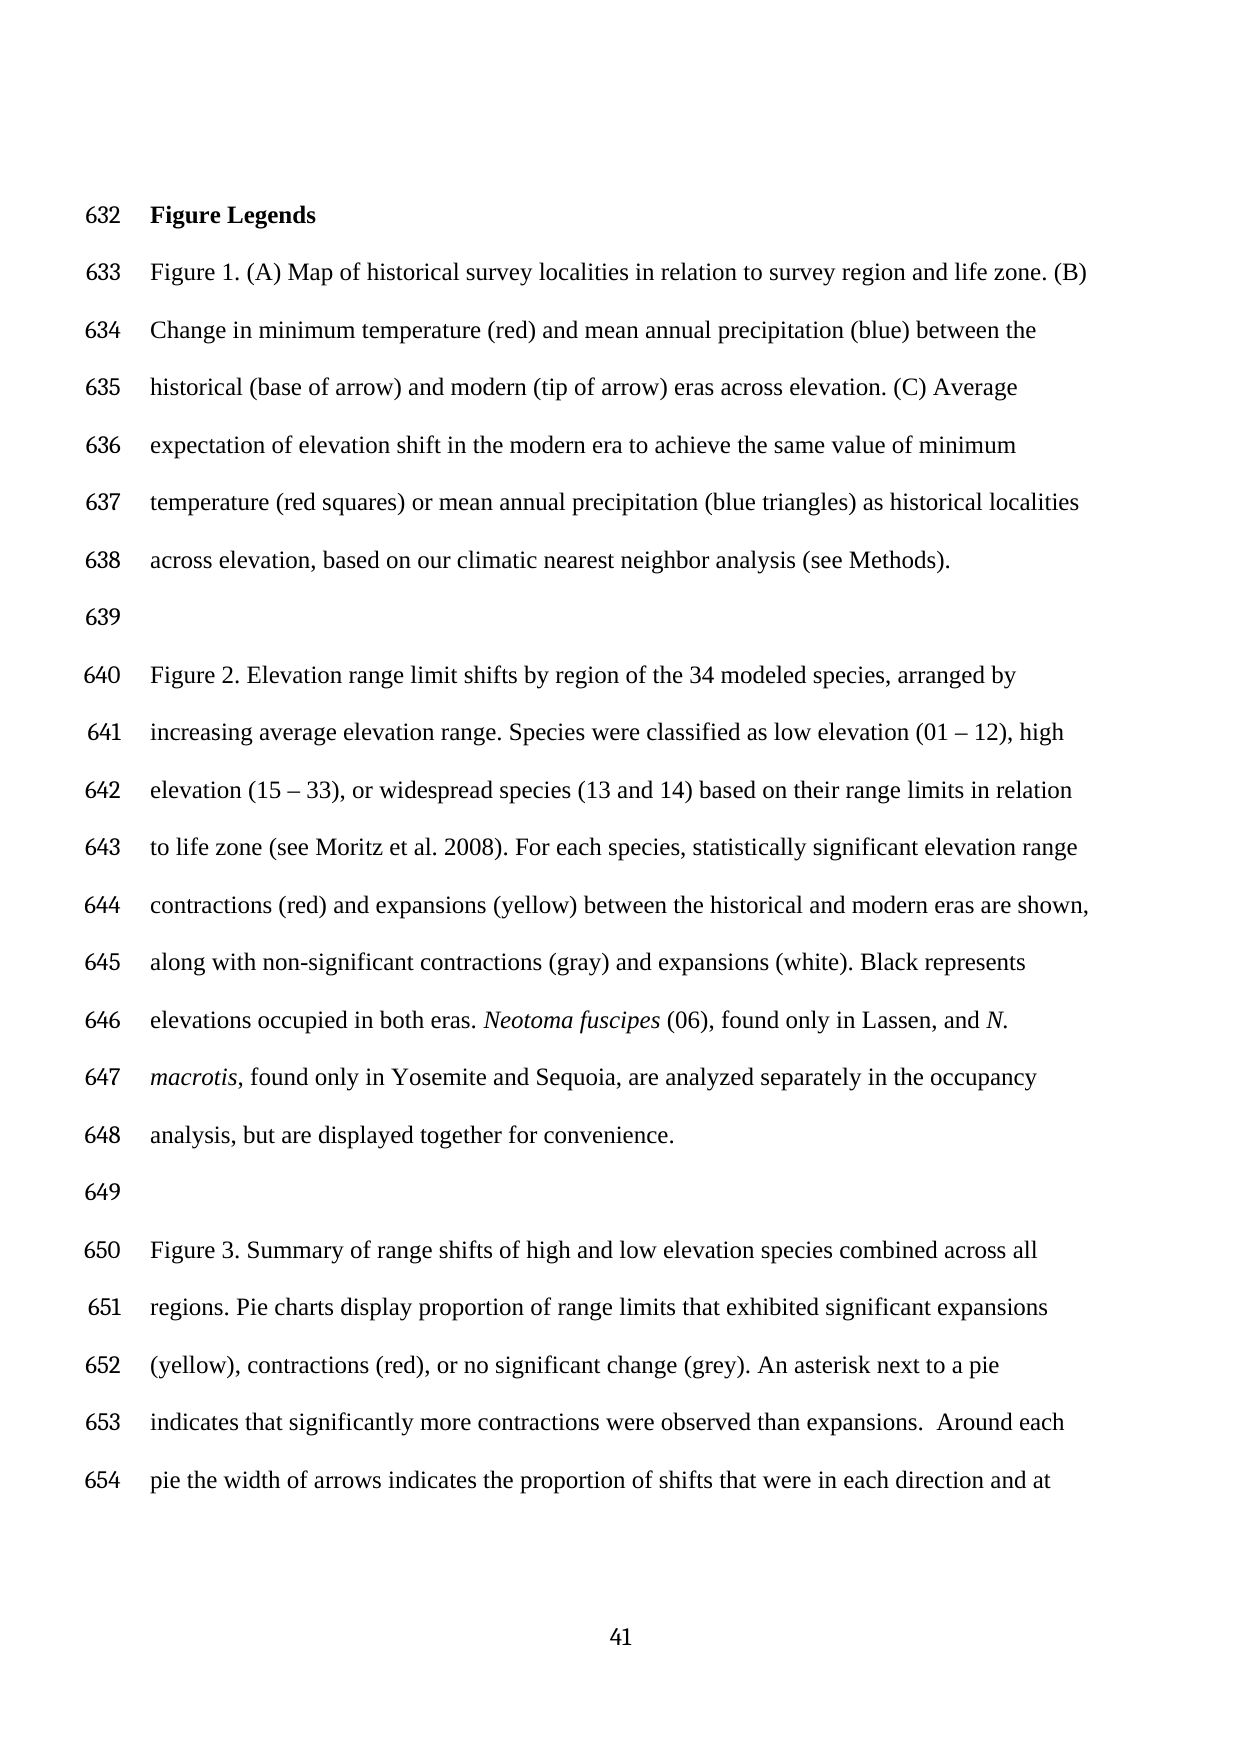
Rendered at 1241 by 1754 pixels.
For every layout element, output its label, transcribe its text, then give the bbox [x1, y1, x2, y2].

subtitle Figure Legends [150, 200, 1090, 229]
text Figure 2. Elevation range limit shifts by region of the 34 modeled species, arranged by increasing average elevation range. Species were classified as low elevation (01 – 12), high elevation (15 – 33), or widespread species (13 and 14) based on their range limits in relation to life zone (see Moritz et al. 2008). For each species, statistically significant elevation range contractions (red) and expansions (yellow) between the historical and modern eras are shown, along with non-significant contractions (gray) and expansions (white). Black represents elevations occupied in both eras. Neotoma fuscipes (06), found only in Lassen, and N. macrotis, found only in Yosemite and Sequoia, are analyzed separately in the occupancy analysis, but are displayed together for convenience. [150, 660, 1090, 1149]
text Figure 1. (A) Map of historical survey localities in relation to survey region and life zone. (B) Change in minimum temperature (red) and mean annual precipitation (blue) between the historical (base of arrow) and modern (tip of arrow) eras across elevation. (C) Average expectation of elevation shift in the modern era to achieve the same value of minimum temperature (red squares) or mean annual precipitation (blue triangles) as historical localities across elevation, based on our climatic nearest neighbor analysis (see Methods). [150, 257, 1090, 574]
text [150, 1235, 1090, 1494]
